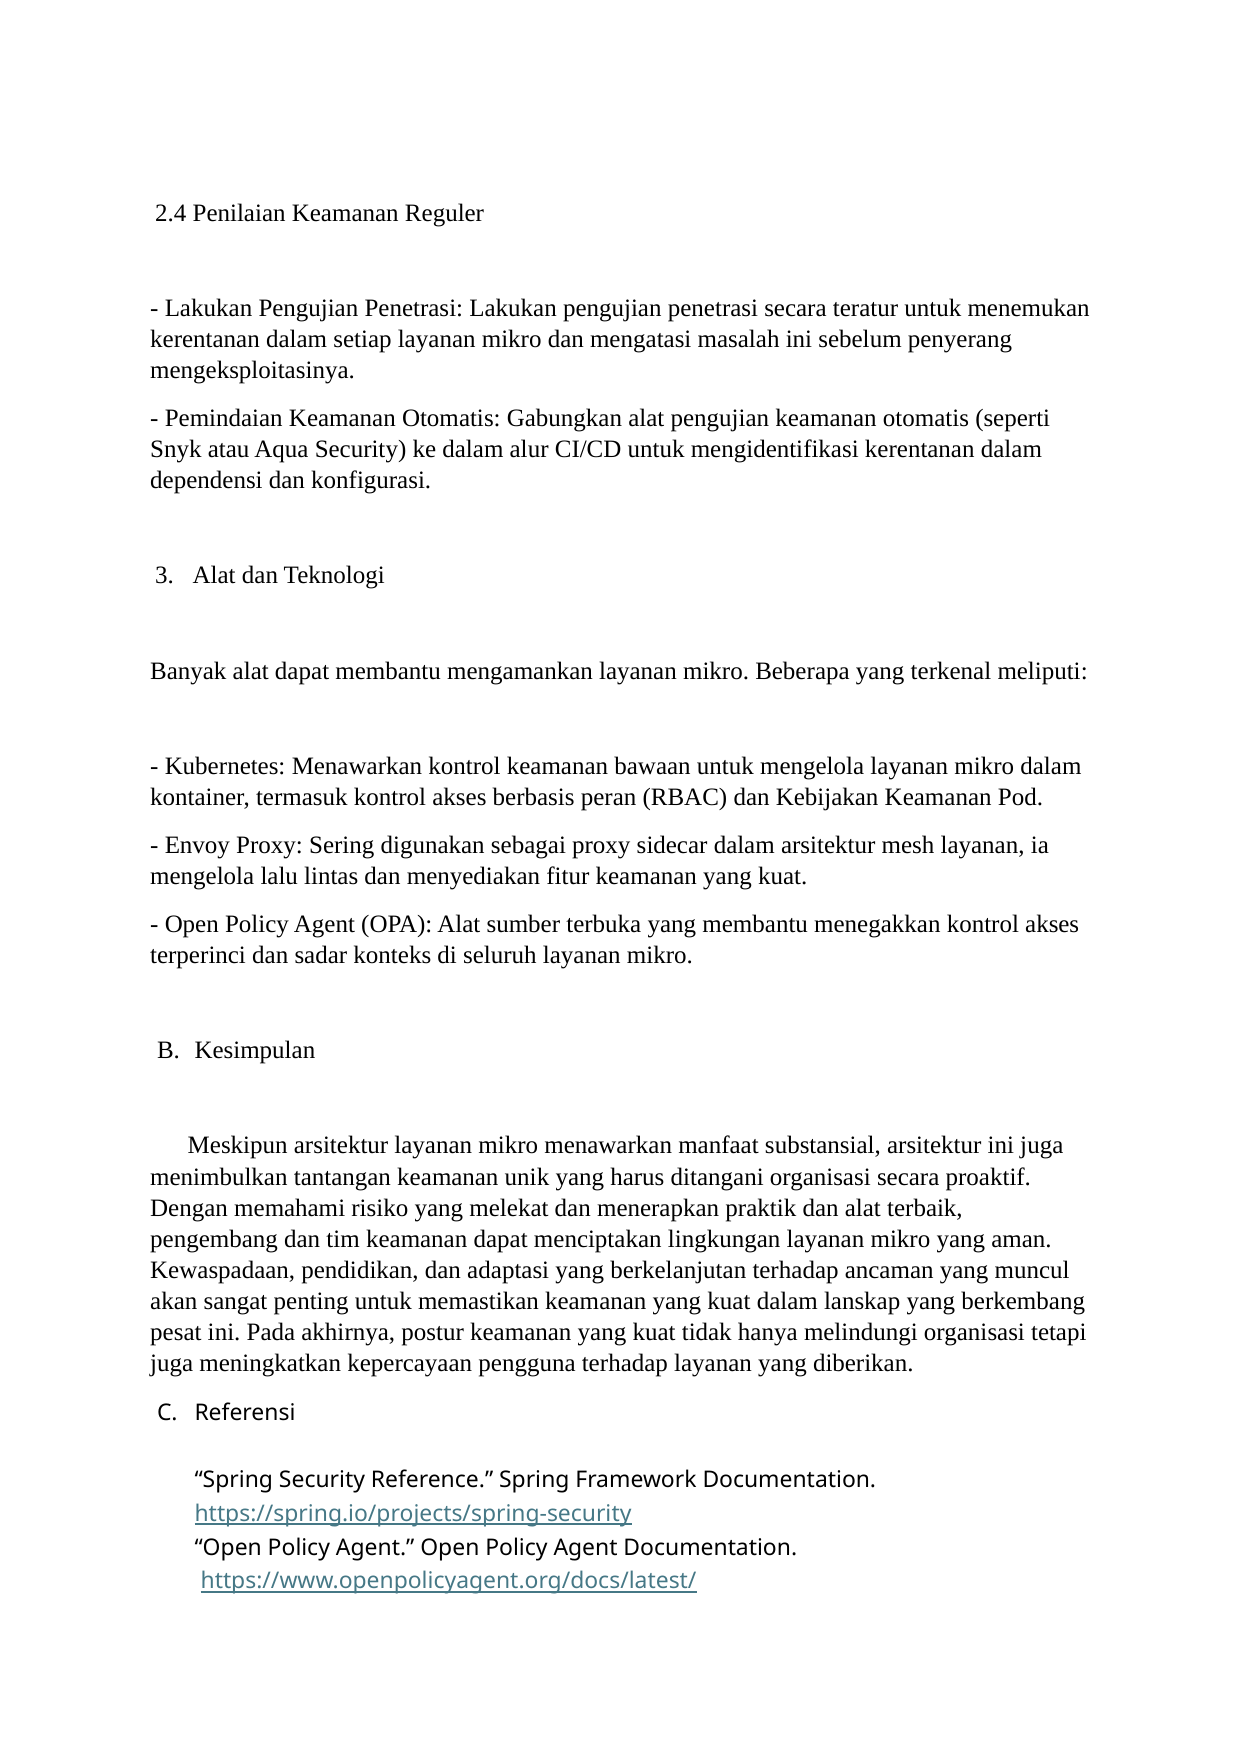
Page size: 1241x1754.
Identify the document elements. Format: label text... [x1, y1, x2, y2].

text - Envoy Proxy: Sering digunakan sebagai proxy sidecar dalam arsitektur mesh layanan, ia mengelola lalu lintas dan menyediakan fitur keamanan yang kuat. [150, 830, 1090, 890]
list “Spring Security Reference.” Spring Framework Documentation. [194, 1463, 1090, 1494]
text Meskipun arsitektur layanan mikro menawarkan manfaat substansial, arsitektur ini juga menimbulkan tantangan keamanan unik yang harus ditangani organisasi secara proaktif. Dengan memahami risiko yang melekat dan menerapkan praktik dan alat terbaik, pengembang dan tim keamanan dapat menciptakan lingkungan layanan mikro yang aman. Kewaspadaan, pendidikan, dan adaptasi yang berkelanjutan terhadap ancaman yang muncul akan sangat penting untuk memastikan keamanan yang kuat dalam lanskap yang berkembang pesat ini. Pada akhirnya, postur keamanan yang kuat tidak hanya melindungi organisasi tetapi juga meningkatkan kepercayaan pengguna terhadap layanan yang diberikan. [150, 1131, 1090, 1377]
text - Lakukan Pengujian Penetrasi: Lakukan pengujian penetrasi secara teratur untuk menemukan kerentanan dalam setiap layanan mikro dan mengatasi masalah ini sebelum penyerang mengeksploitasinya. [150, 293, 1090, 384]
list Referensi [157, 1396, 1090, 1427]
list Penilaian Keamanan Reguler [155, 198, 1090, 226]
text Banyak alat dapat membantu mengamankan layanan mikro. Beberapa yang terkenal meliputi: [150, 656, 1090, 684]
list https://spring.io/projects/spring-security [194, 1497, 1090, 1528]
text - Open Policy Agent (OPA): Alat sumber terbuka yang membantu menegakkan kontrol akses terperinci dan sadar konteks di seluruh layanan mikro. [150, 909, 1090, 968]
list “Open Policy Agent.” Open Policy Agent Documentation. [194, 1531, 1090, 1562]
list Alat dan Teknologi [155, 560, 1090, 589]
text - Pemindaian Keamanan Otomatis: Gabungkan alat pengujian keamanan otomatis (seperti Snyk atau Aqua Security) ke dalam alur CI/CD untuk mengidentifikasi kerentanan dalam dependensi dan konfigurasi. [150, 403, 1090, 494]
text - Kubernetes: Menawarkan kontrol keamanan bawaan untuk mengelola layanan mikro dalam kontainer, termasuk kontrol akses berbasis peran (RBAC) dan Kebijakan Keamanan Pod. [150, 751, 1090, 811]
list https://www.openpolicyagent.org/docs/latest/ [194, 1564, 1090, 1596]
list Kesimpulan [157, 1035, 1090, 1064]
